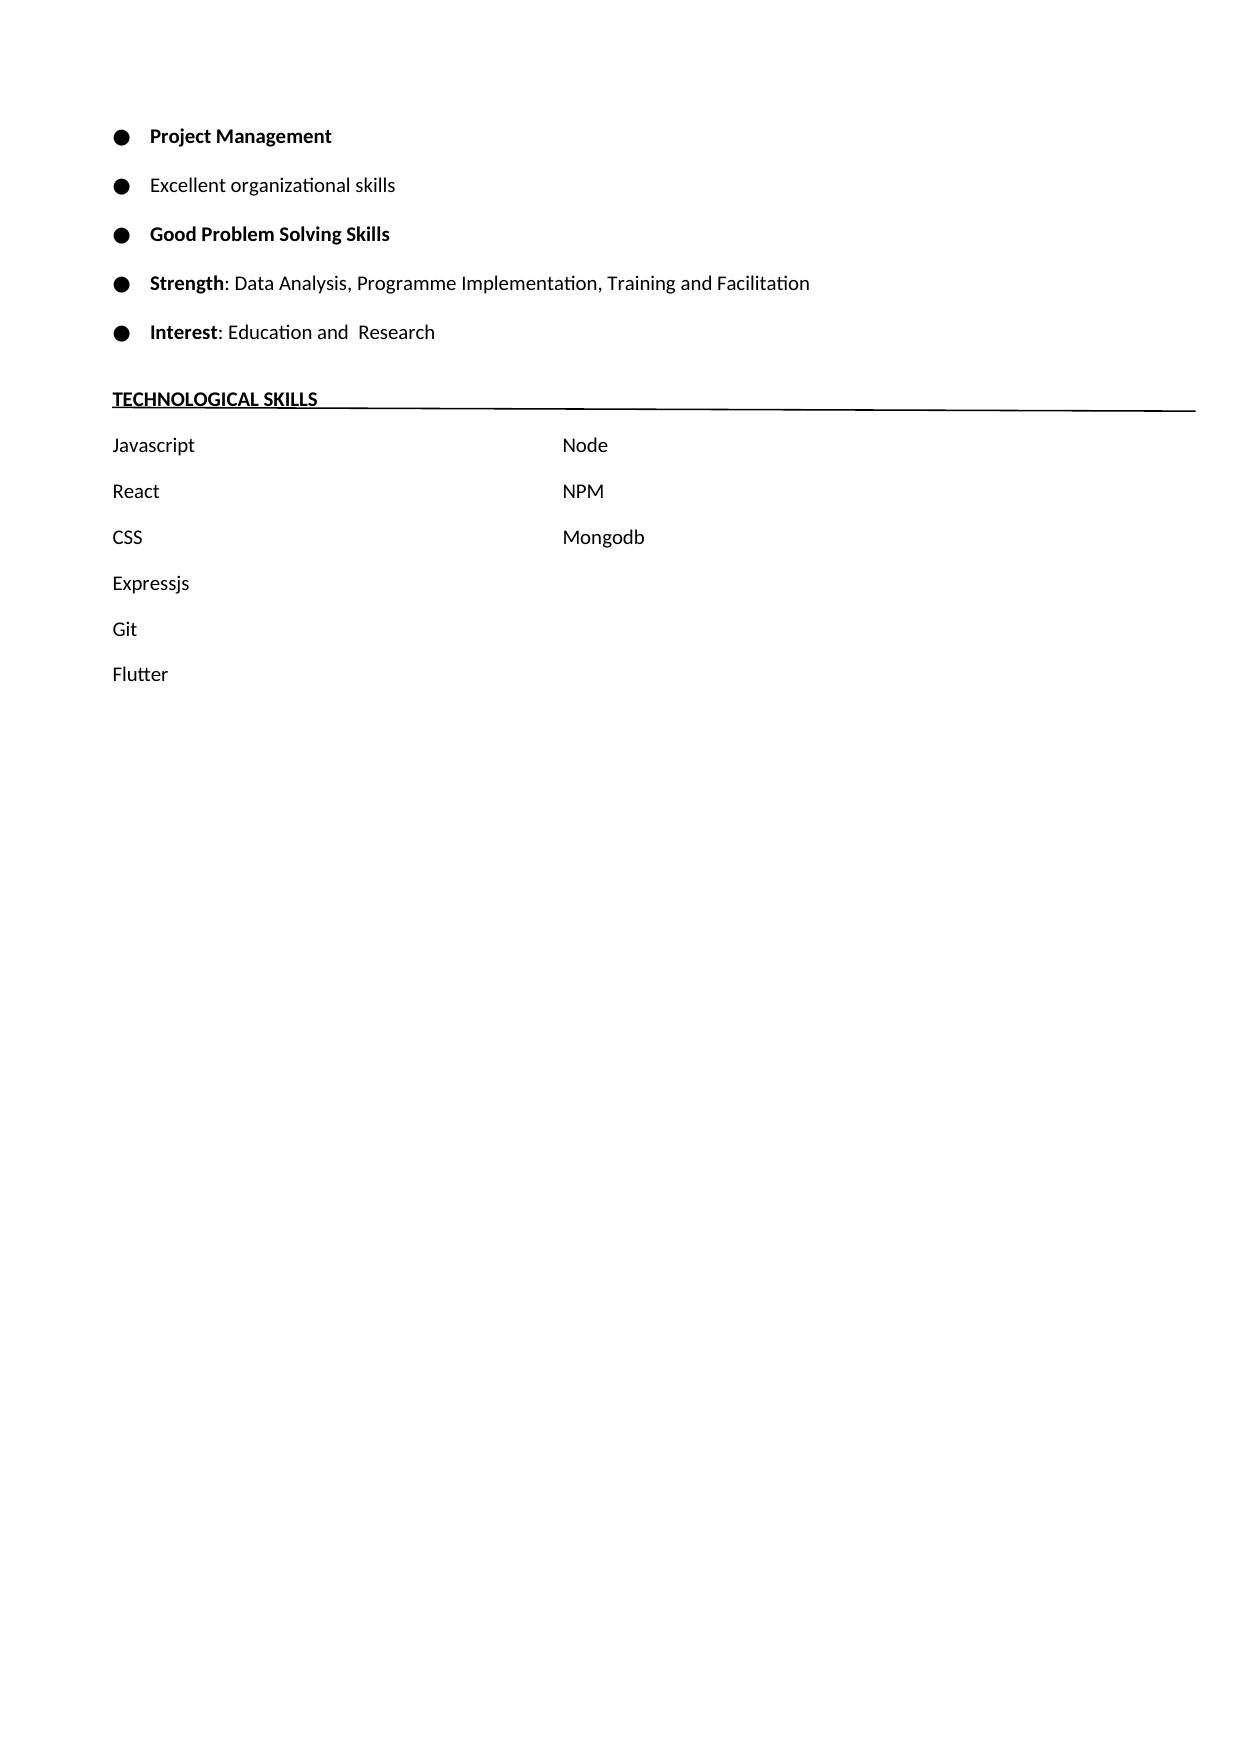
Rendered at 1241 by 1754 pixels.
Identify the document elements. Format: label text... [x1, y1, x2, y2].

text CSS Mongodb [112, 524, 1128, 549]
list Interest: Education and Research [112, 308, 1128, 351]
list Strength: Data Analysis, Programme Implementation, Training and Facilitation [112, 259, 1128, 302]
text Javascript Node [112, 432, 1128, 458]
list Good Problem Solving Skills [112, 210, 1128, 253]
text Git [112, 616, 1128, 641]
text TECHNOLOGICAL SKILLS [112, 387, 1128, 410]
text Flutter [112, 662, 1128, 687]
text React NPM [112, 478, 1128, 504]
text Expressjs [112, 570, 1128, 595]
list Excellent organizational skills [112, 161, 1128, 204]
list Project Management [112, 112, 1128, 155]
